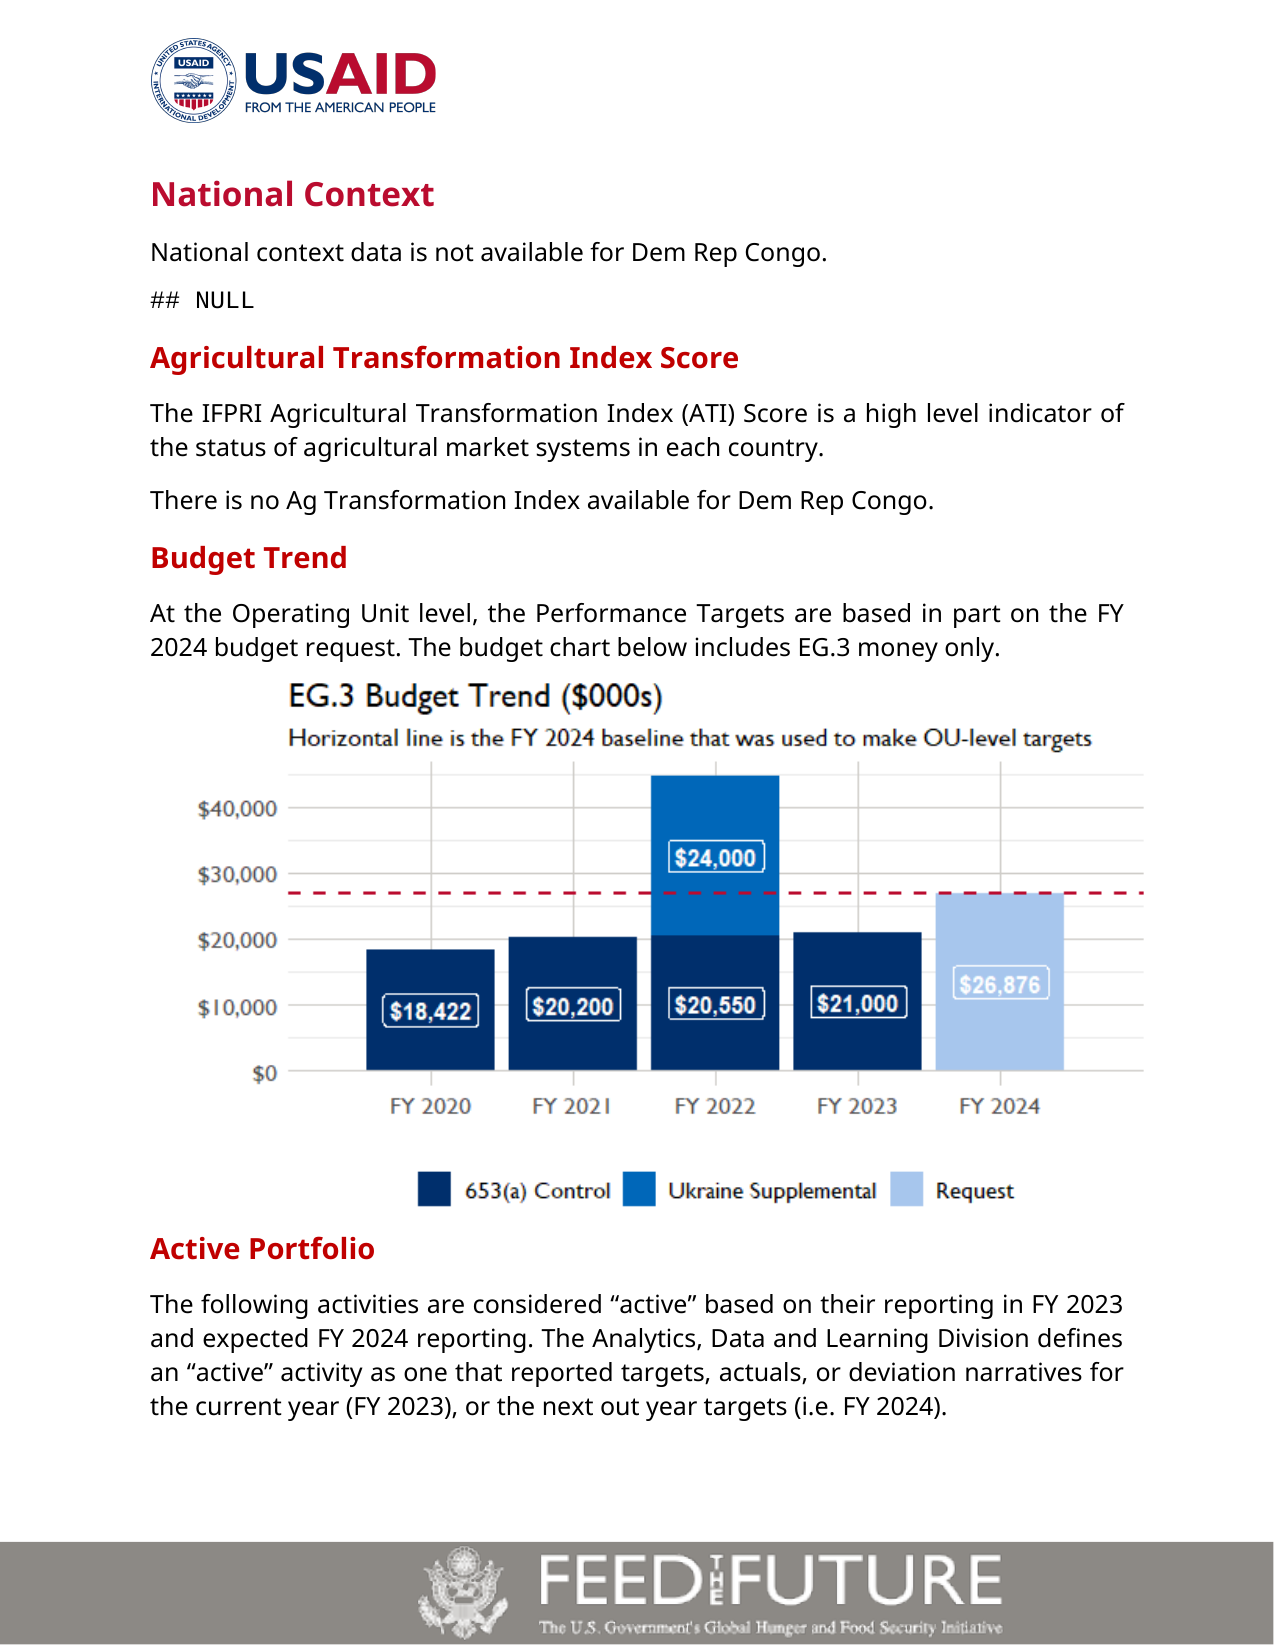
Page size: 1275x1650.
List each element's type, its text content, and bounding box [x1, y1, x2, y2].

subtitle Budget Trend [150, 537, 1125, 577]
picture [414, 1540, 1010, 1645]
text The following activities are considered “active” based on their reporting in FY 2023 and expected FY 2024 reporting. The Analytics, Data and Learning Division defines an “active” activity as one that reported targets, actuals, or deviation narratives for the current year (FY 2023), or the next out year targets (i.e. FY 2024). [150, 1287, 1125, 1423]
subtitle Active Portfolio [150, 1228, 1125, 1268]
text National context data is not available for Dem Rep Congo. [150, 235, 1125, 269]
text There is no Ag Transformation Index available for Dem Rep Congo. [150, 482, 1125, 516]
picture [151, 38, 436, 123]
subtitle National Context [150, 171, 1125, 216]
subtitle Agricultural Transformation Index Score [150, 337, 1125, 377]
text ## NULL [150, 288, 1125, 316]
text At the Operating Unit level, the Performance Targets are based in part on the FY 2024 budget request. The budget chart below includes EG.3 money only. [150, 596, 1125, 664]
text The IFPRI Agricultural Transformation Index (ATI) Score is a high level indicator of the status of agricultural market systems in each country. [150, 395, 1125, 463]
picture [168, 682, 1144, 1208]
